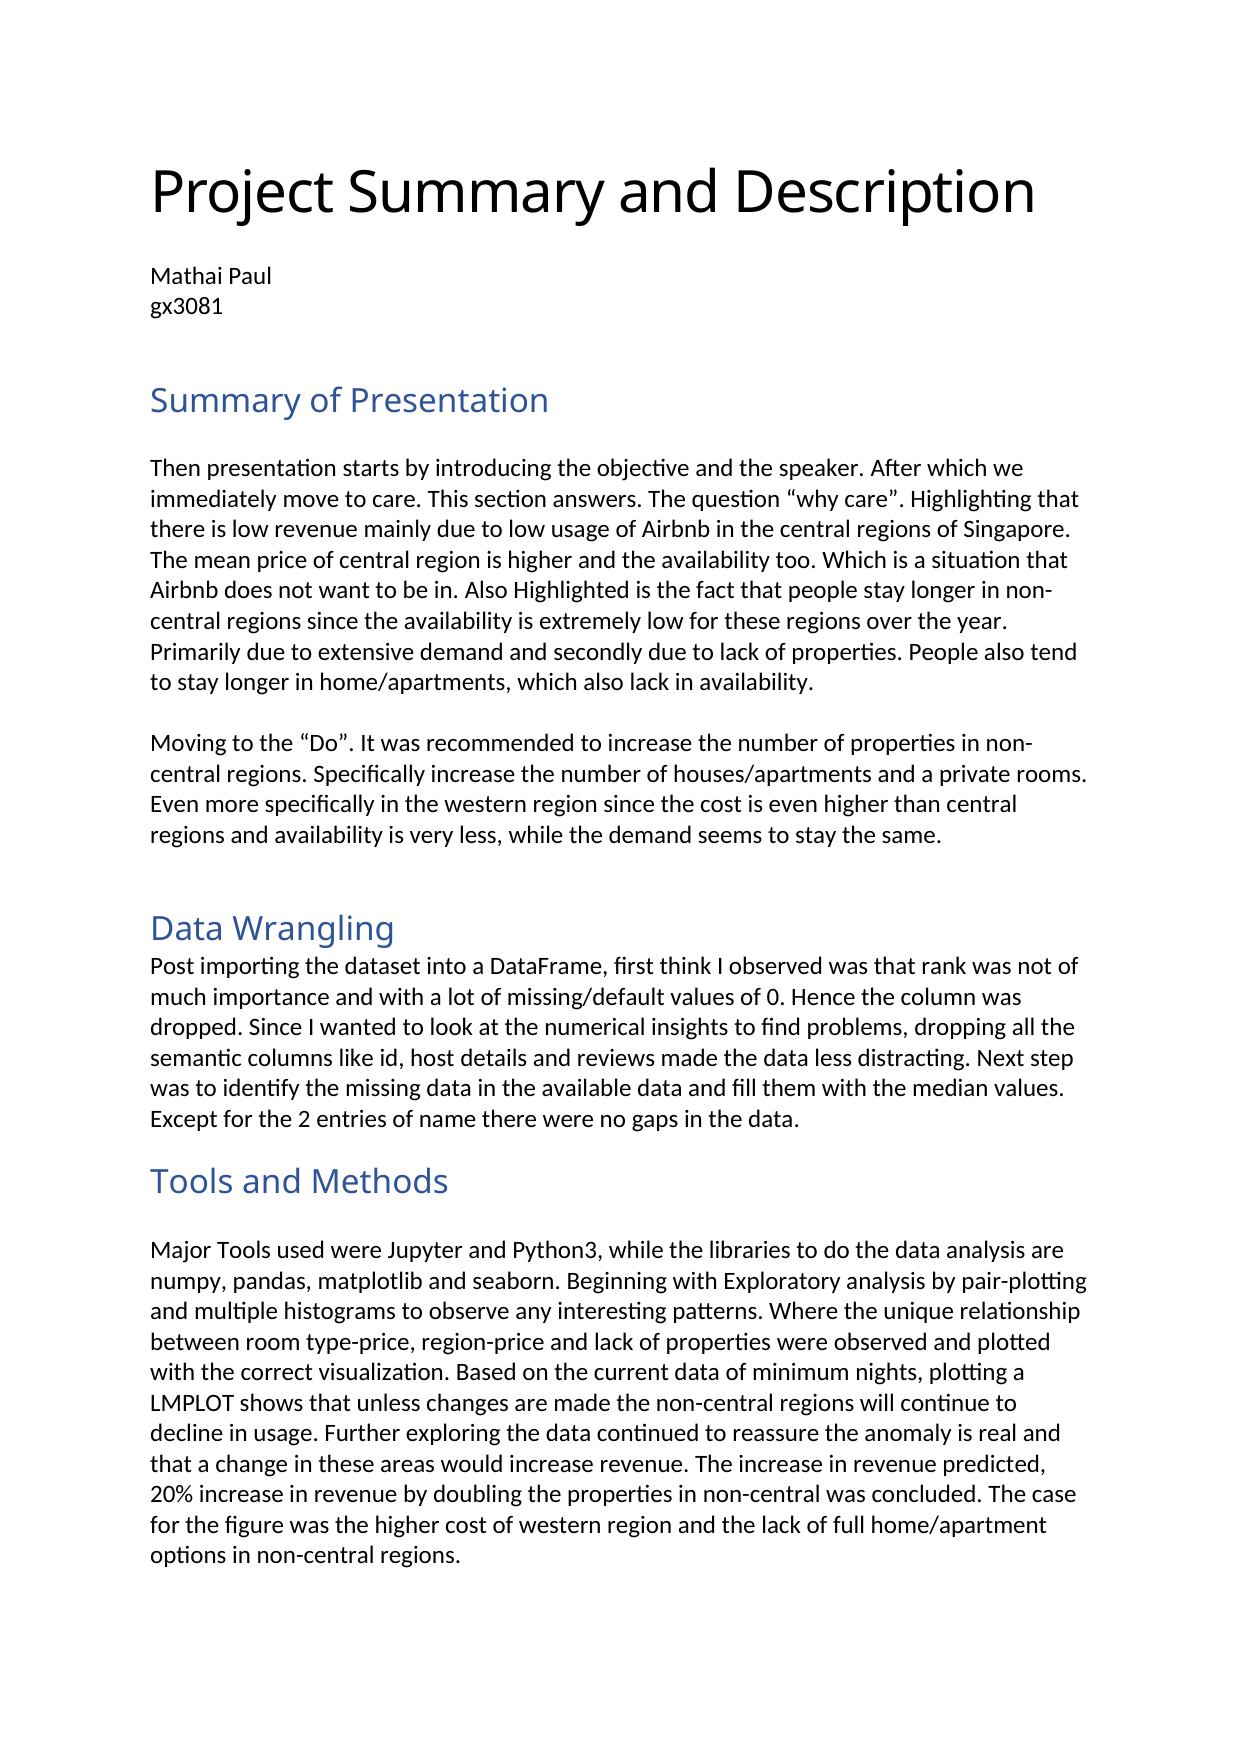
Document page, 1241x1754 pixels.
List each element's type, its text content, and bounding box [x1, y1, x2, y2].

subtitle Data Wrangling [150, 905, 1090, 950]
subtitle Summary of Presentation [150, 377, 1090, 422]
text Mathai Paul [150, 260, 1090, 291]
text Moving to the “Do”. It was recommended to increase the number of properties in non-central regions. Specifically increase the number of houses/apartments and a private rooms. Even more specifically in the western region since the cost is even higher than central regions and availability is very less, while the demand seems to stay the same. [150, 727, 1090, 849]
text Then presentation starts by introducing the objective and the speaker. After which we immediately move to care. This section answers. The question “why care”. Highlighting that there is low revenue mainly due to low usage of Airbnb in the central regions of Singapore. The mean price of central region is higher and the availability too. Which is a situation that Airbnb does not want to be in. Also Highlighted is the fact that people stay longer in non-central regions since the availability is extremely low for these regions over the year. Primarily due to extensive demand and secondly due to lack of properties. People also tend to stay longer in home/apartments, which also lack in availability. [150, 452, 1090, 697]
text Major Tools used were Jupyter and Python3, while the libraries to do the data analysis are numpy, pandas, matplotlib and seaborn. Beginning with Exploratory analysis by pair-plotting and multiple histograms to observe any interesting patterns. Where the unique relationship between room type-price, region-price and lack of properties were observed and plotted with the correct visualization. Based on the current data of minimum nights, plotting a LMPLOT shows that unless changes are made the non-central regions will continue to decline in usage. Further exploring the data continued to reassure the anomaly is real and that a change in these areas would increase revenue. The increase in revenue predicted, 20% increase in revenue by doubling the properties in non-central was concluded. The case for the figure was the higher cost of western region and the lack of full home/apartment options in non-central regions. [150, 1234, 1090, 1570]
subtitle Tools and Methods [150, 1158, 1090, 1204]
text Post importing the dataset into a DataFrame, first think I observed was that rank was not of much importance and with a lot of missing/default values of 0. Hence the column was dropped. Since I wanted to look at the numerical insights to find problems, dropping all the semantic columns like id, host details and reviews made the data less distracting. Next step was to identify the missing data in the available data and fill them with the median values. Except for the 2 entries of name there were no gaps in the data. [150, 950, 1090, 1133]
title Project Summary and Description [150, 150, 1090, 229]
text gx3081 [150, 291, 1090, 321]
